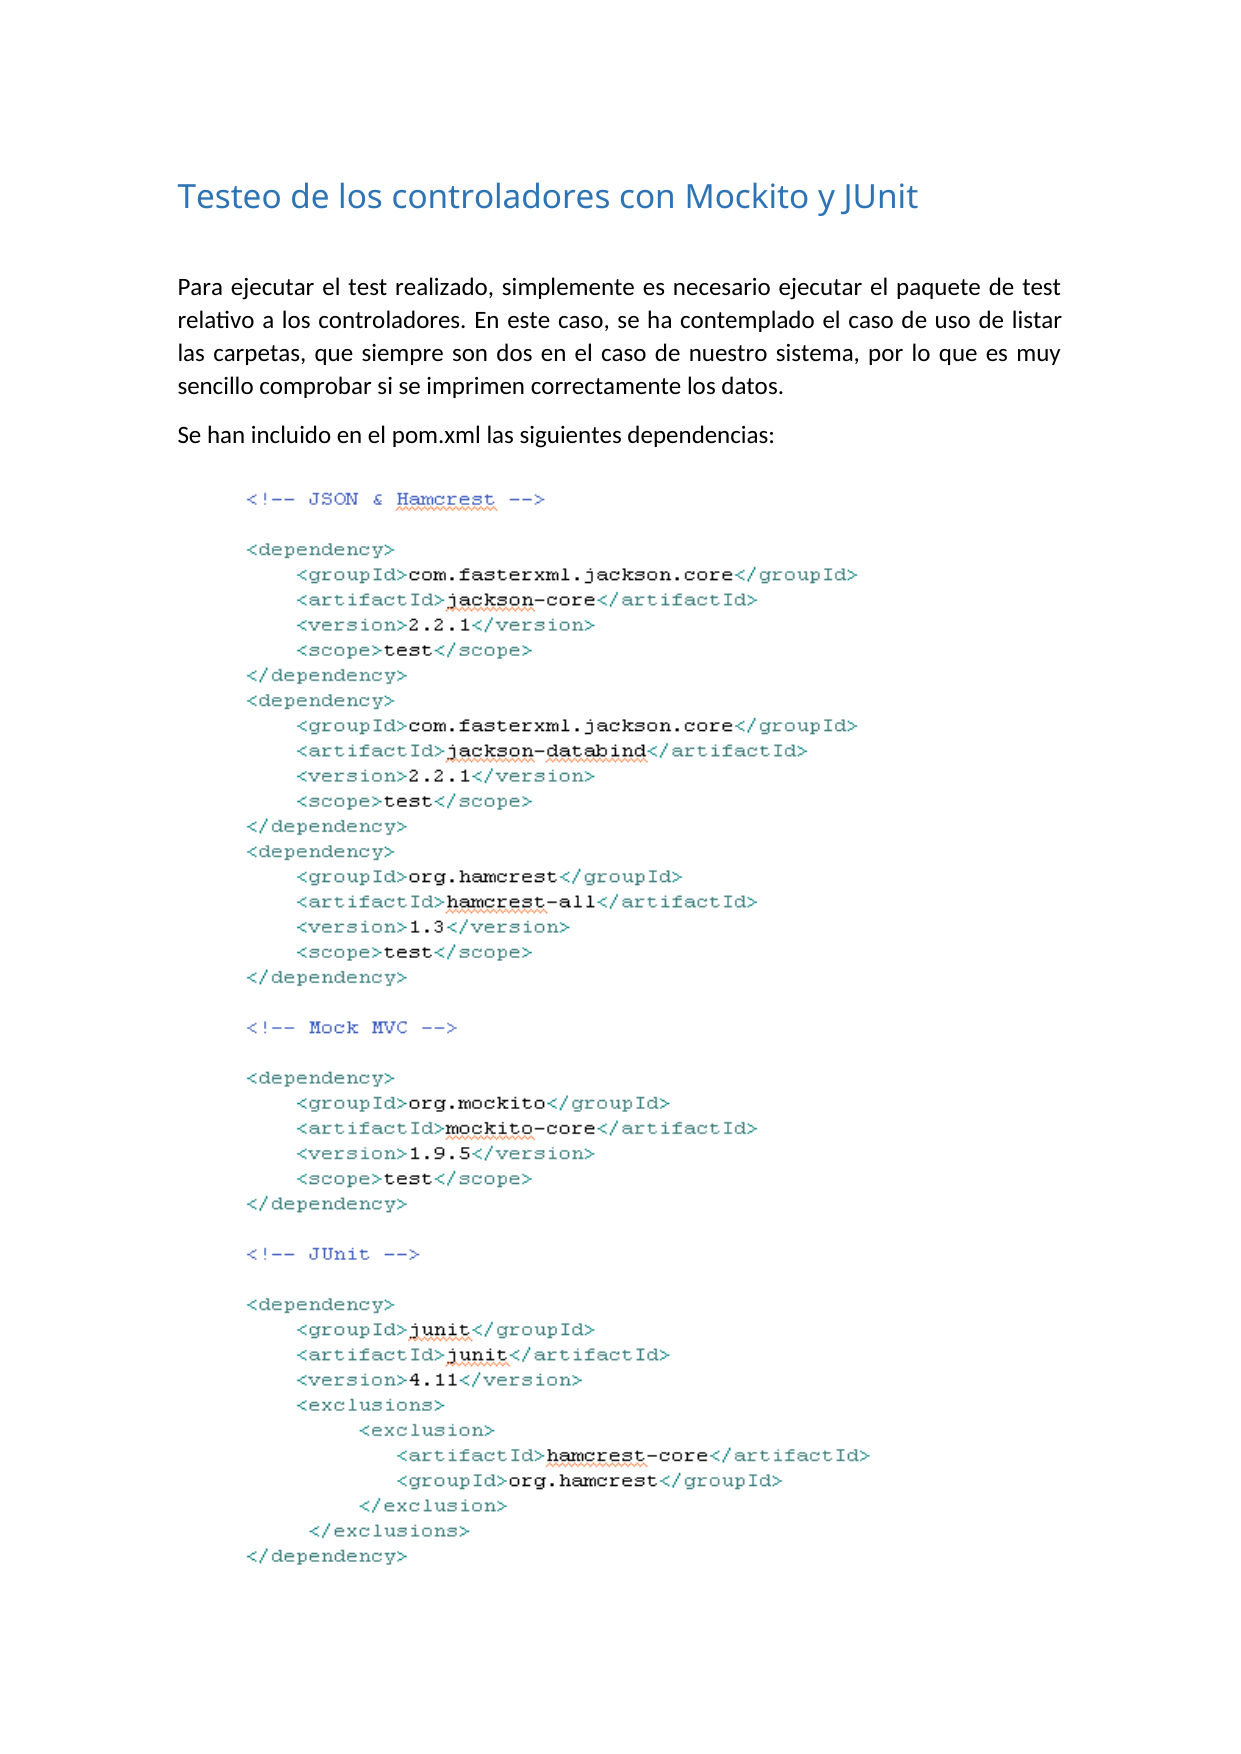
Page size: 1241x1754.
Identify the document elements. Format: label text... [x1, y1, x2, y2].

text Se han incluido en el pom.xml las siguientes dependencias: [177, 419, 1063, 450]
text Para ejecutar el test realizado, simplemente es necesario ejecutar el paquete de test relativo a los controladores. En este caso, se ha contemplado el caso de uso de listar las carpetas, que siempre son dos en el caso de nuestro sistema, por lo que es muy sencillo comprobar si se imprimen correctamente los datos. [177, 271, 1063, 400]
subtitle Testeo de los controladores con Mockito y JUnit [177, 173, 1063, 218]
picture [177, 469, 995, 1596]
